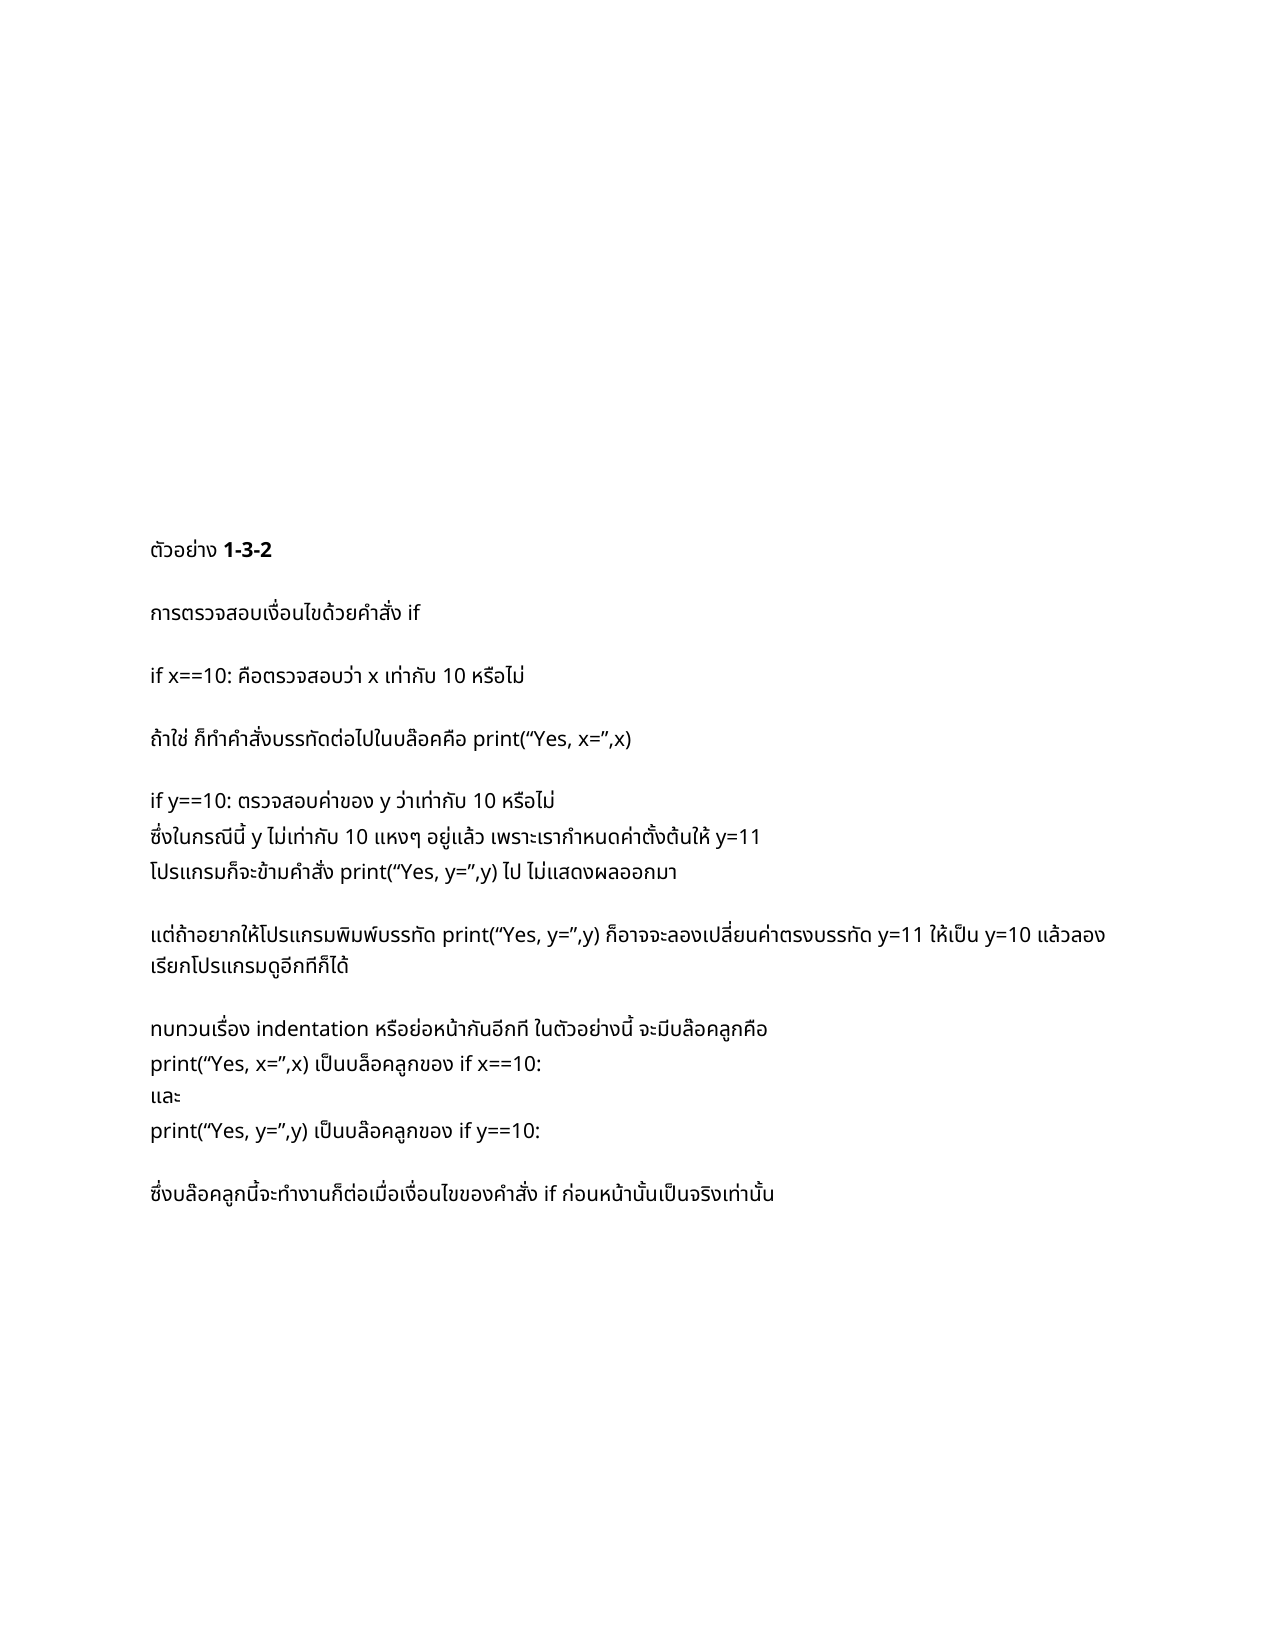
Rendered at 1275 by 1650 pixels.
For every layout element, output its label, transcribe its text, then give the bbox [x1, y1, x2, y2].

text โปรแกรมก็จะข้ามคำสั่ง print(“Yes, y=”,y) ไป ไม่แสดงผลออกมา [150, 857, 1125, 888]
text print(“Yes, y=”,y) เป็นบล๊อคลูกของ if y==10: [150, 1116, 1125, 1147]
text แต่ถ้าอยากให้โปรแกรมพิมพ์บรรทัด print(“Yes, y=”,y) ก็อาจจะลองเปลี่ยนค่าตรงบรรทัด y=11 ให้เป็น y=10 แล้วลองเรียกโปรแกรมดูอีกทีก็ได้ [150, 920, 1125, 982]
text ตัวอย่าง 1-3-2 [150, 535, 1125, 566]
text if y==10: ตรวจสอบค่าของ y ว่าเท่ากับ 10 หรือไม่ [150, 787, 1125, 817]
text และ [150, 1085, 1125, 1112]
text ถ้าใช่ ก็ทำคำสั่งบรรทัดต่อไปในบล๊อคคือ print(“Yes, x=”,x) [150, 724, 1125, 754]
text print(“Yes, x=”,x) เป็นบล็อคลูกของ if x==10: [150, 1049, 1125, 1080]
text การตรวจสอบเงื่อนไขด้วยคำสั่ง if [150, 598, 1125, 629]
text ทบทวนเรื่อง indentation หรือย่อหน้ากันอีกที ในตัวอย่างนี้ จะมีบล๊อคลูกคือ [150, 1014, 1125, 1045]
text if x==10: คือตรวจสอบว่า x เท่ากับ 10 หรือไม่ [150, 661, 1125, 692]
text ซึ่งบล๊อคลูกนี้จะทำงานก็ต่อเมื่อเงื่อนไขของคำสั่ง if ก่อนหน้านั้นเป็นจริงเท่านั้น [150, 1179, 1125, 1210]
text ซึ่งในกรณีนี้ y ไม่เท่ากับ 10 แหงๆ อยู่แล้ว เพราะเรากำหนดค่าตั้งต้นให้ y=11 [150, 822, 1125, 853]
